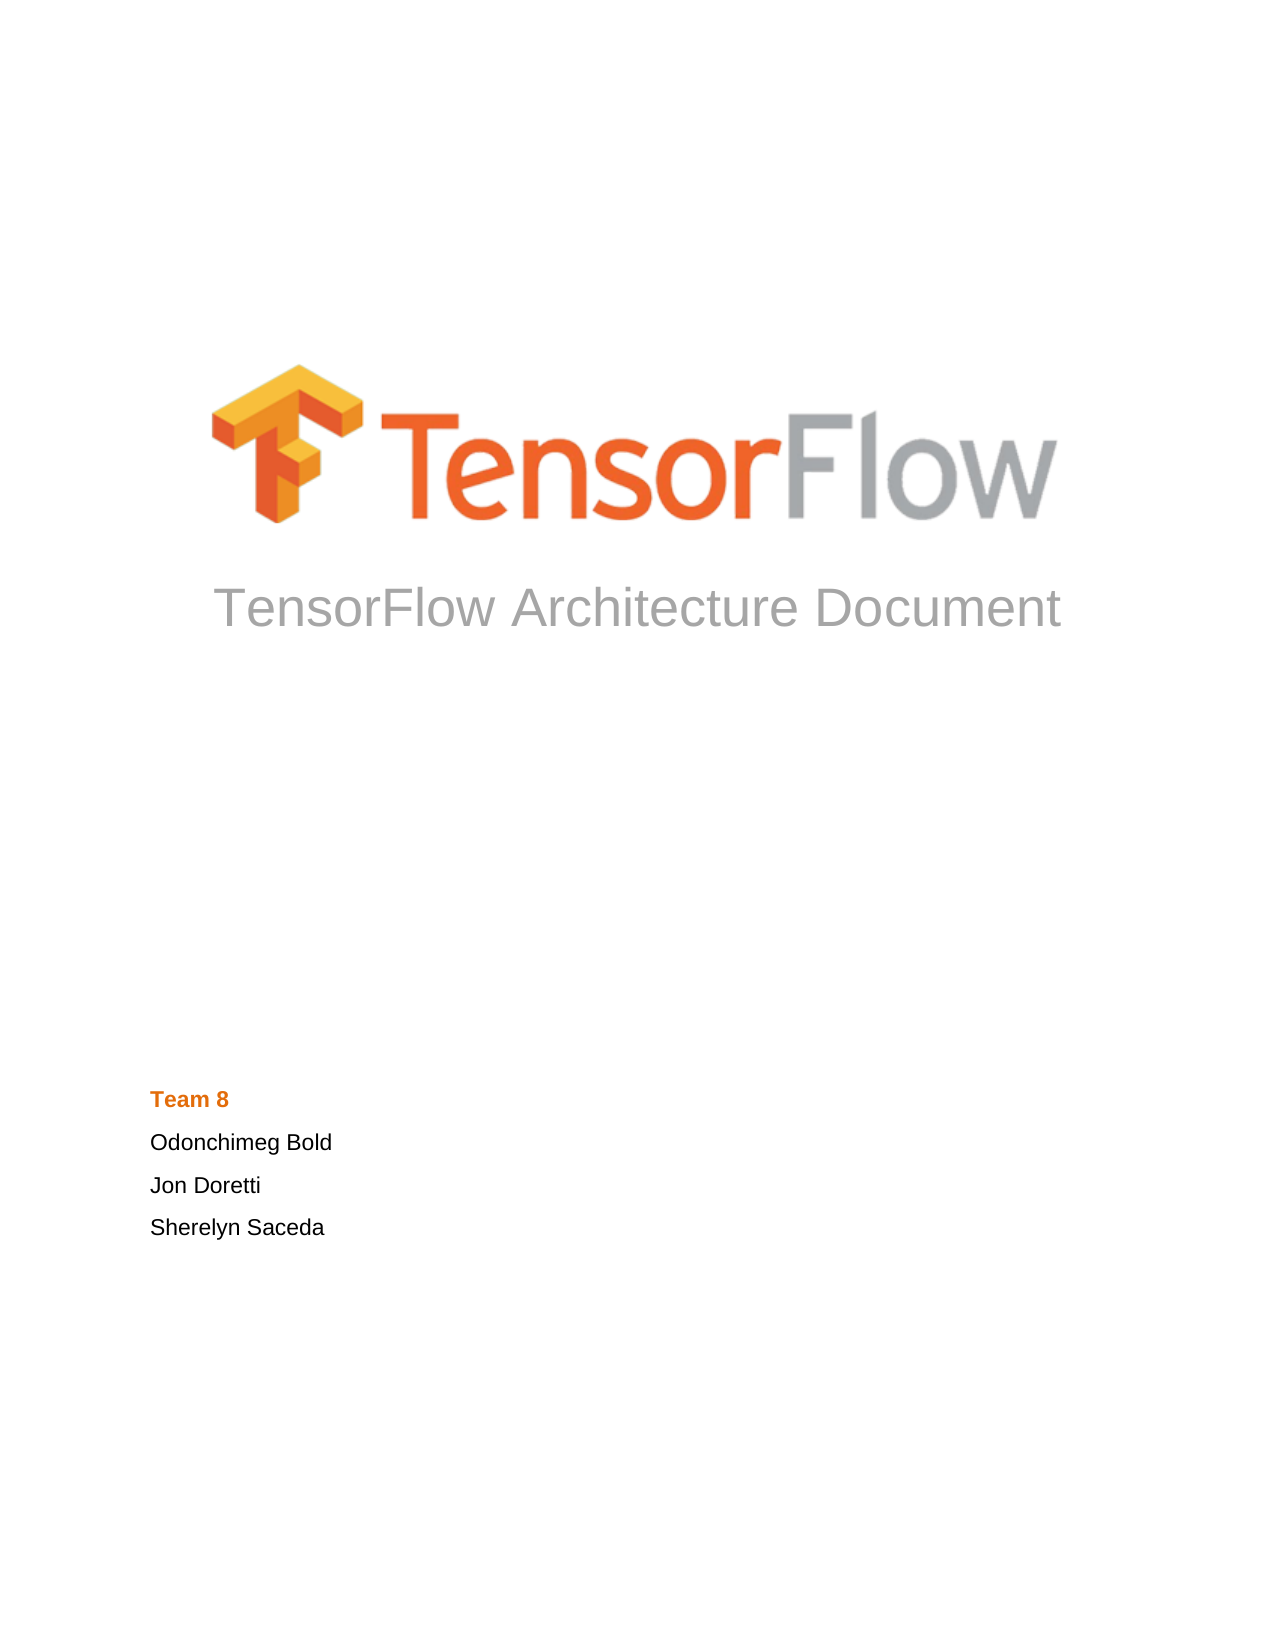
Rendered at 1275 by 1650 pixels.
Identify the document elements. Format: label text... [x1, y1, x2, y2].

title TensorFlow Architecture Document [150, 575, 1125, 637]
text Team 8 [150, 1086, 1125, 1113]
text Sherelyn Saceda [150, 1214, 1125, 1241]
text Jon Doretti [150, 1172, 1125, 1198]
picture [191, 333, 1084, 559]
text Odonchimeg Bold [150, 1129, 1125, 1155]
